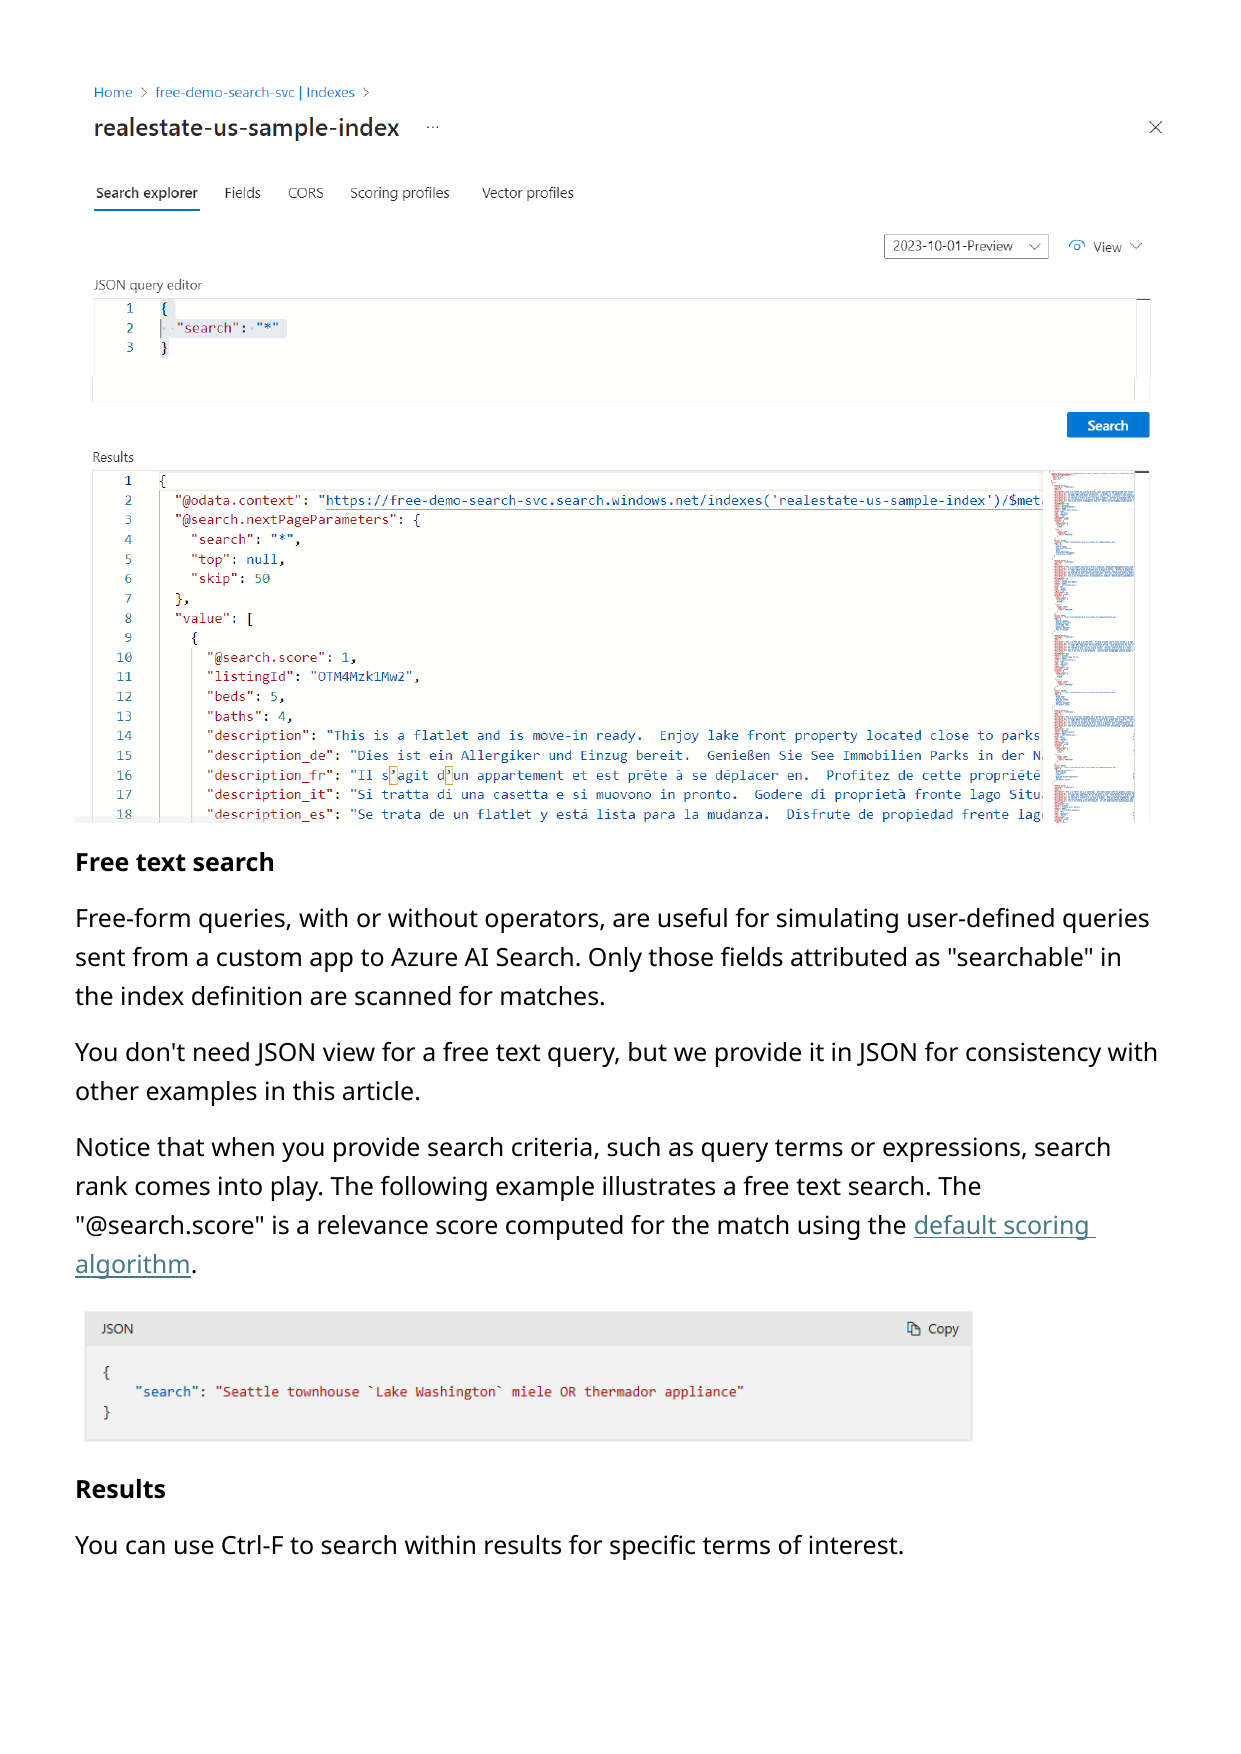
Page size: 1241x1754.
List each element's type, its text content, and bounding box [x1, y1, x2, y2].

text You don't need JSON view for a free text query, but we provide it in JSON for consistency with other examples in this article. [75, 1034, 1165, 1108]
text Free-form queries, with or without operators, are useful for simulating user-defined queries sent from a custom app to Azure AI Search. Only those fields attributed as "searchable" in the index definition are scanned for matches. [75, 900, 1165, 1013]
text You can use Ctrl-F to search within results for specific terms of interest. [75, 1527, 1165, 1561]
text Free text search [75, 844, 1165, 878]
picture [75, 1302, 979, 1450]
text Notice that when you provide search criteria, such as query terms or expressions, search rank comes into play. The following example illustrates a free text search. The "@search.score" is a relevance score computed for the match using the default scoring algorithm. [75, 1129, 1165, 1281]
text Results [75, 1471, 1165, 1506]
picture [75, 75, 1166, 823]
